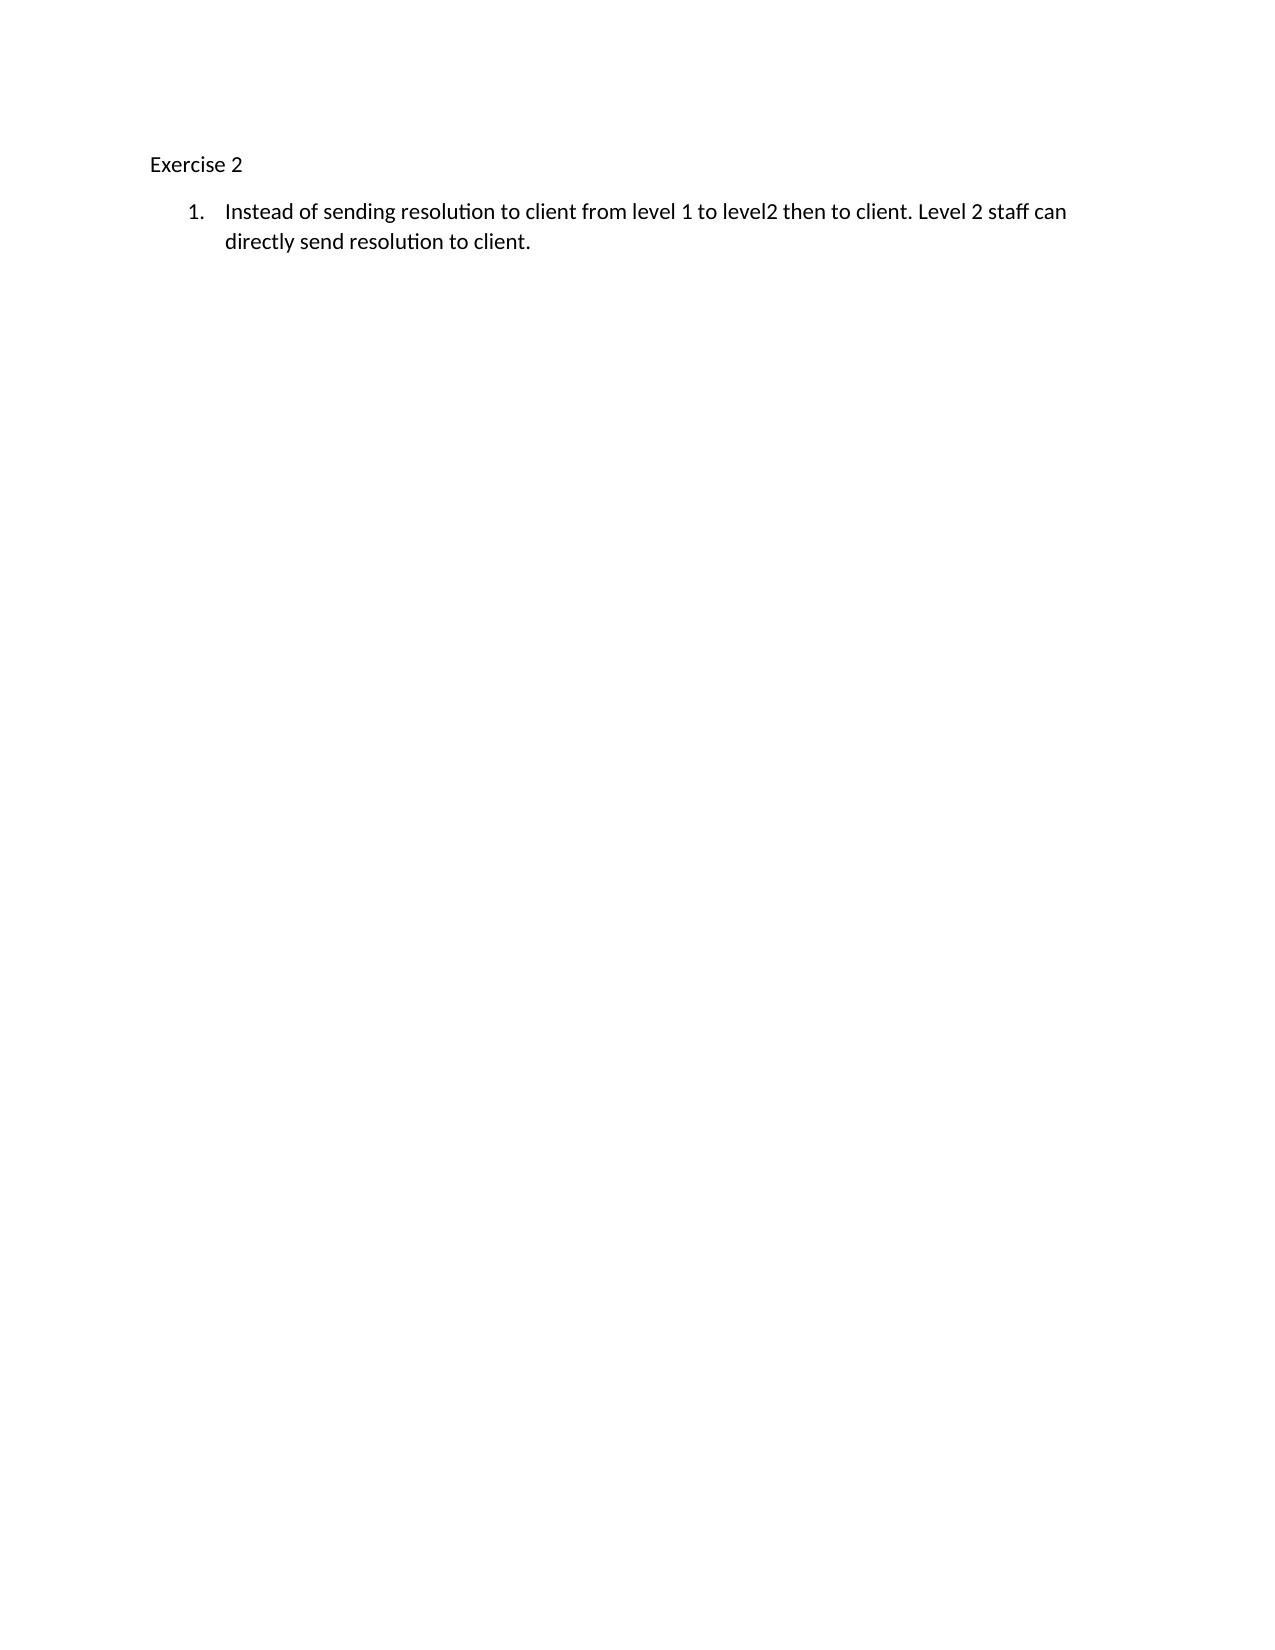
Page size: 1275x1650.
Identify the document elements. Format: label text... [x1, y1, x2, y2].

list Instead of sending resolution to client from level 1 to level2 then to client. Level 2 staff can directly send resolution to client. [187, 197, 1125, 255]
text Exercise 2 [150, 150, 1125, 178]
